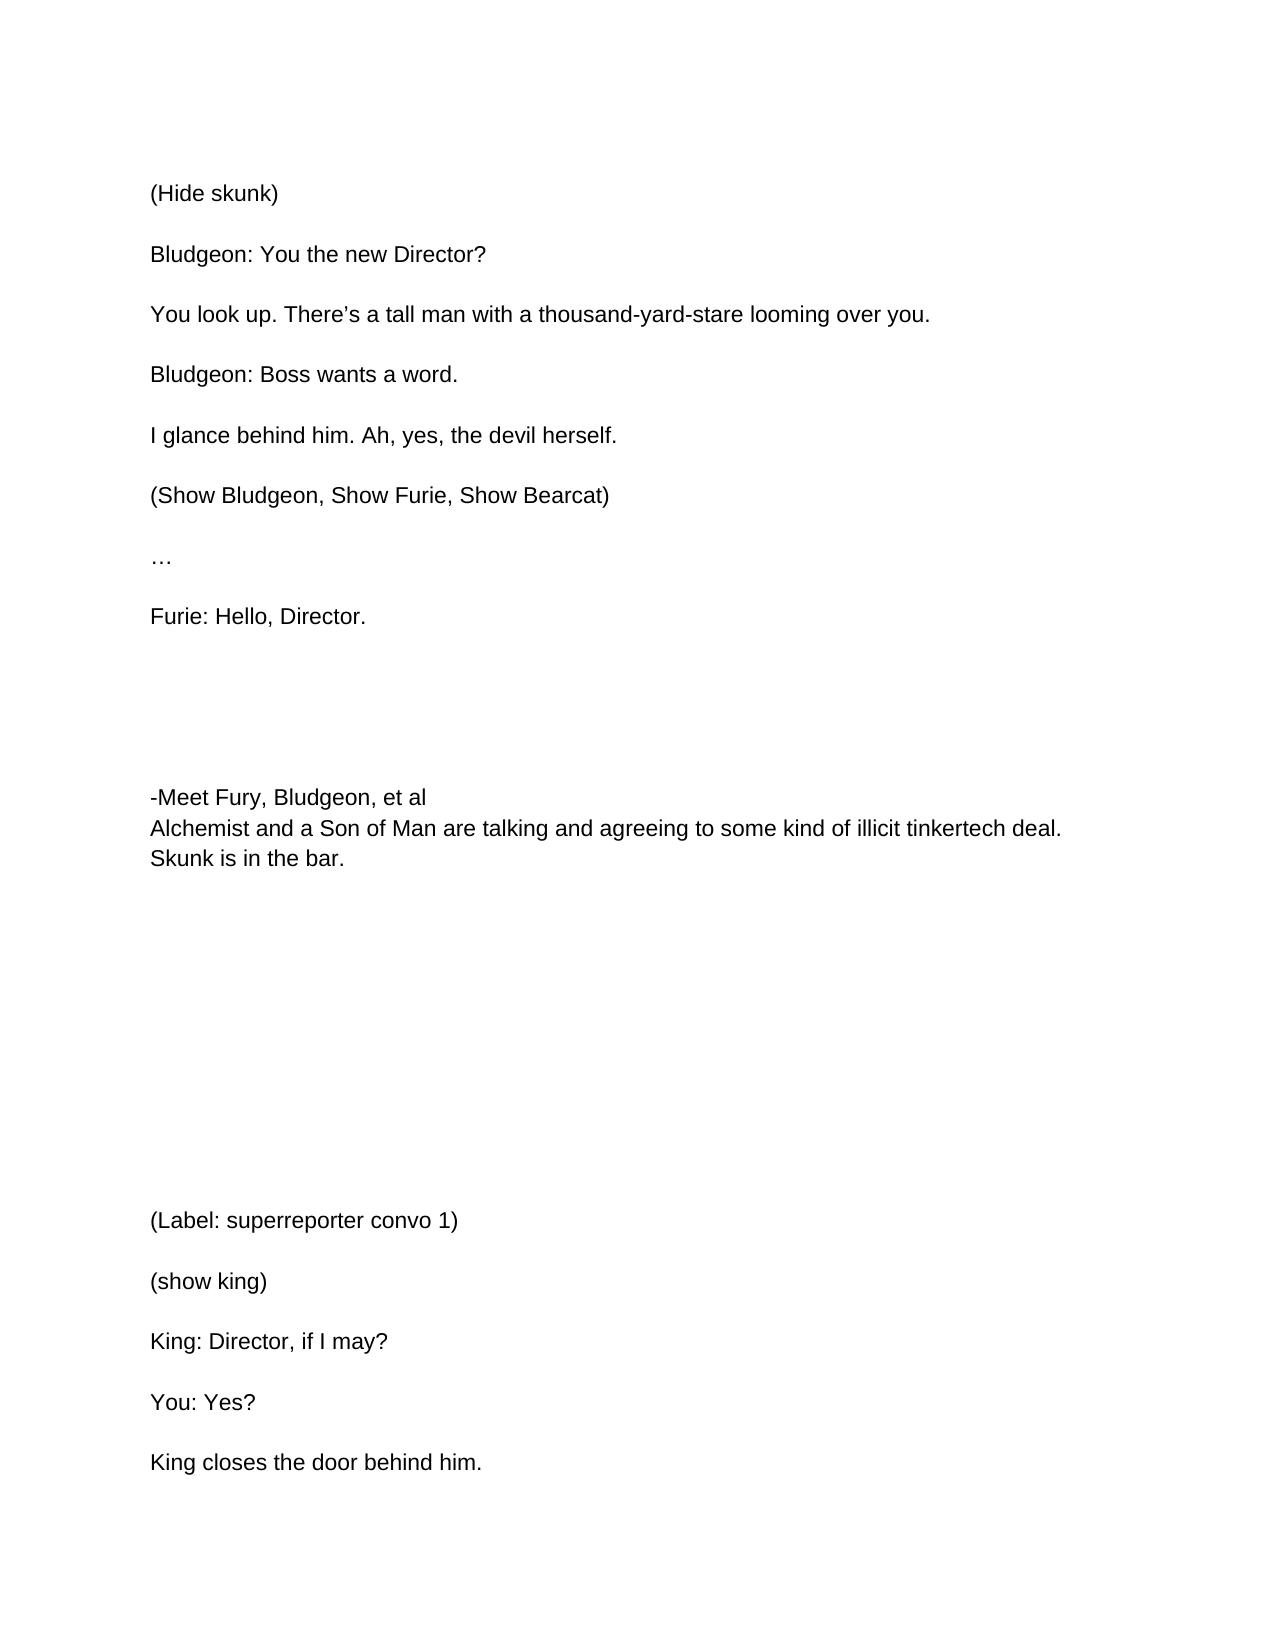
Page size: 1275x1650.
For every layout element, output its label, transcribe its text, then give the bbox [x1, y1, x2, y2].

text (Label: superreporter convo 1) [150, 1207, 1125, 1234]
text Furie: Hello, Director. [150, 603, 1125, 629]
text Bludgeon: You the new Director? [150, 241, 1125, 267]
text Bludgeon: Boss wants a word. [150, 361, 1125, 388]
text Alchemist and a Son of Man are talking and agreeing to some kind of illicit tinkertech deal. Skunk is in the bar. [150, 814, 1125, 871]
text (show king) [150, 1268, 1125, 1294]
text You: Yes? [150, 1388, 1125, 1415]
text King closes the door behind him. [150, 1449, 1125, 1475]
text (Hide skunk) [150, 180, 1125, 207]
text (Show Bludgeon, Show Furie, Show Bearcat) [150, 482, 1125, 509]
text … [150, 543, 1125, 569]
text I glance behind him. Ah, yes, the devil herself. [150, 422, 1125, 448]
text You look up. There’s a tall man with a thousand-yard-stare looming over you. [150, 301, 1125, 327]
text -Meet Fury, Bludgeon, et al [150, 784, 1125, 811]
text King: Director, if I may? [150, 1328, 1125, 1354]
